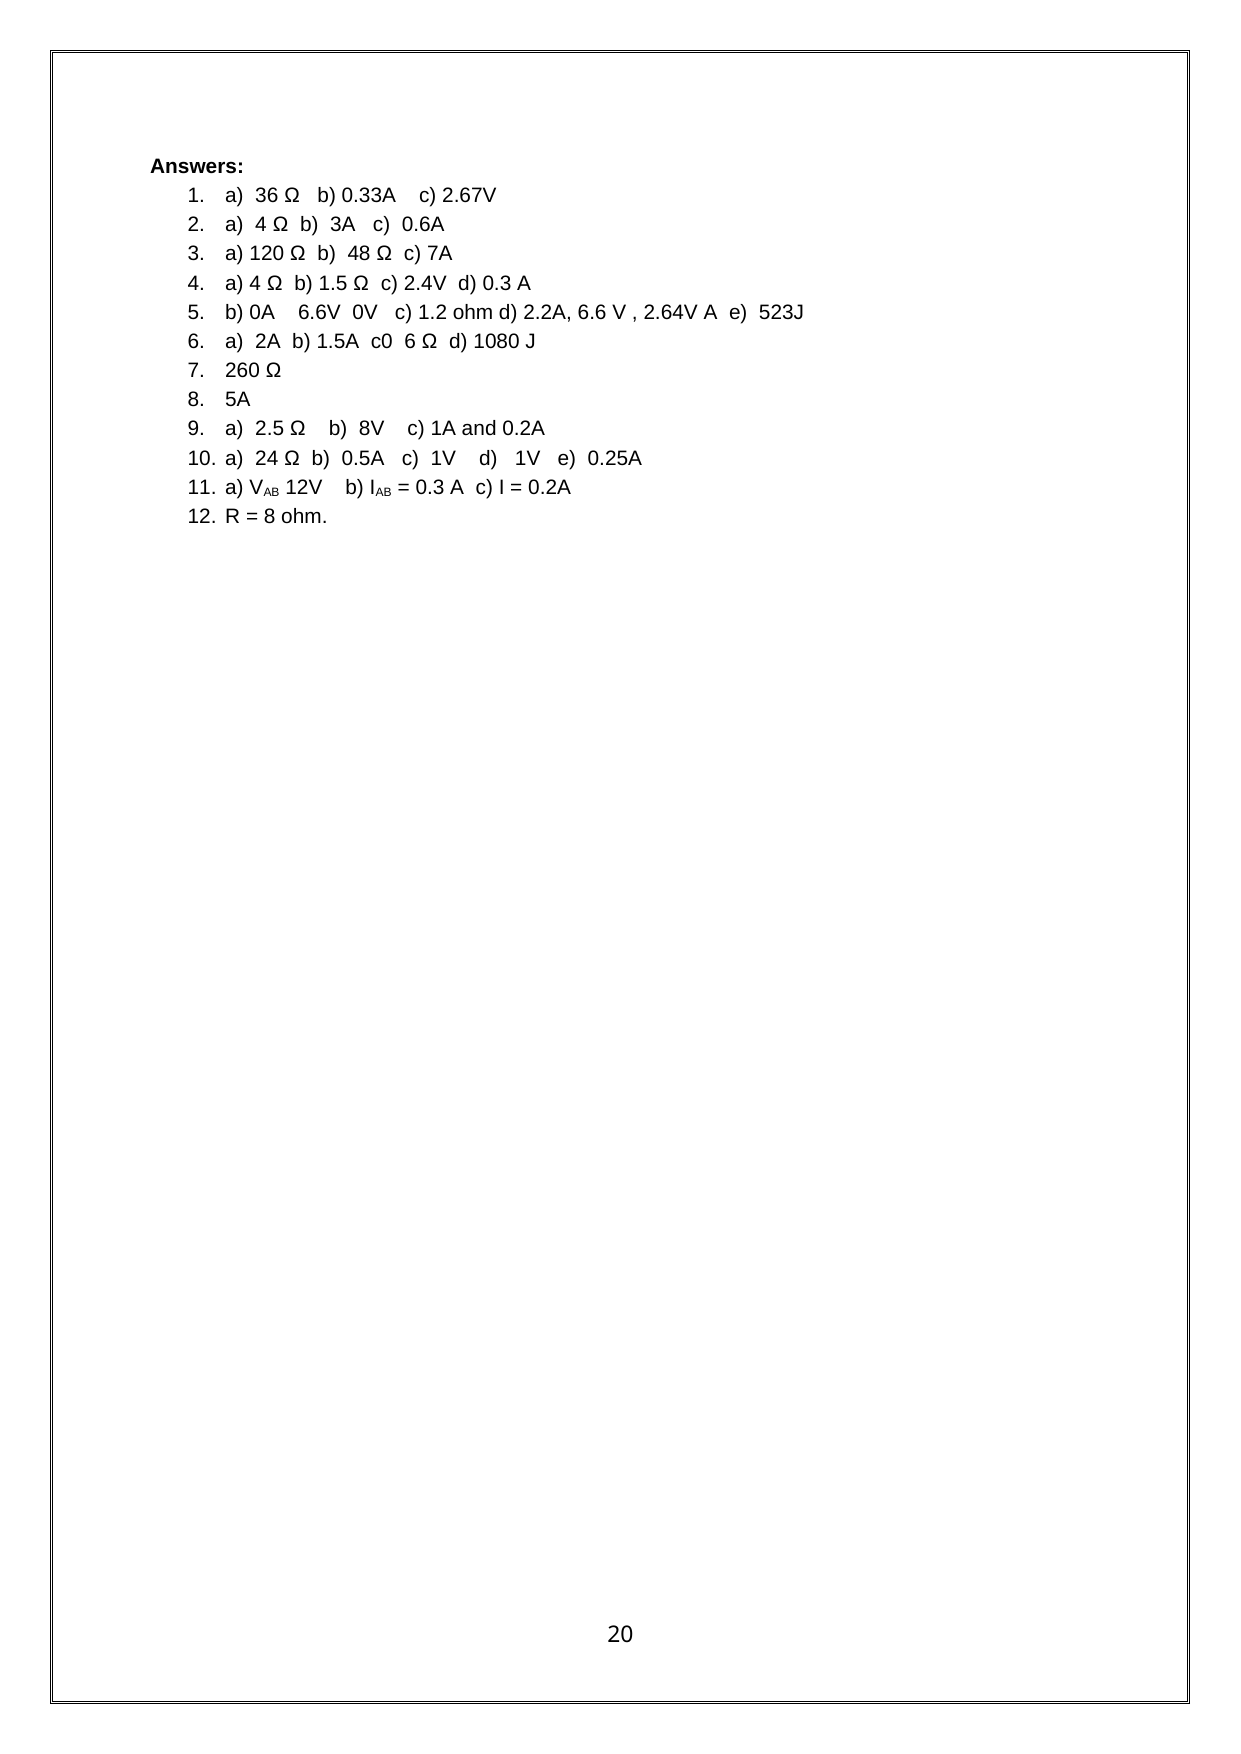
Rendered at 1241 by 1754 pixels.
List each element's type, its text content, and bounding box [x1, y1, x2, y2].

list a) 36 Ω b) 0.33A c) 2.67V [187, 179, 1090, 208]
list a) 2A b) 1.5A c0 6 Ω d) 1080 J [187, 325, 1090, 354]
list a) 2.5 Ω b) 8V c) 1A and 0.2A [187, 412, 1090, 442]
list a) 24 Ω b) 0.5A c) 1V d) 1V e) 0.25A [187, 442, 1090, 471]
list a) 120 Ω b) 48 Ω c) 7A [187, 237, 1090, 267]
text Answers: [150, 150, 1090, 179]
list R = 8 ohm. [187, 500, 1090, 529]
list b) 0A 6.6V 0V c) 1.2 ohm d) 2.2A, 6.6 V , 2.64V A e) 523J [187, 296, 1090, 325]
list a) 4 Ω b) 1.5 Ω c) 2.4V d) 0.3 A [187, 267, 1090, 296]
list a) 4 Ω b) 3A c) 0.6A [187, 208, 1090, 237]
list 260 Ω [187, 354, 1090, 383]
list a) VAB 12V b) IAB = 0.3 A c) I = 0.2A [187, 471, 1090, 500]
list 5A [187, 383, 1090, 412]
